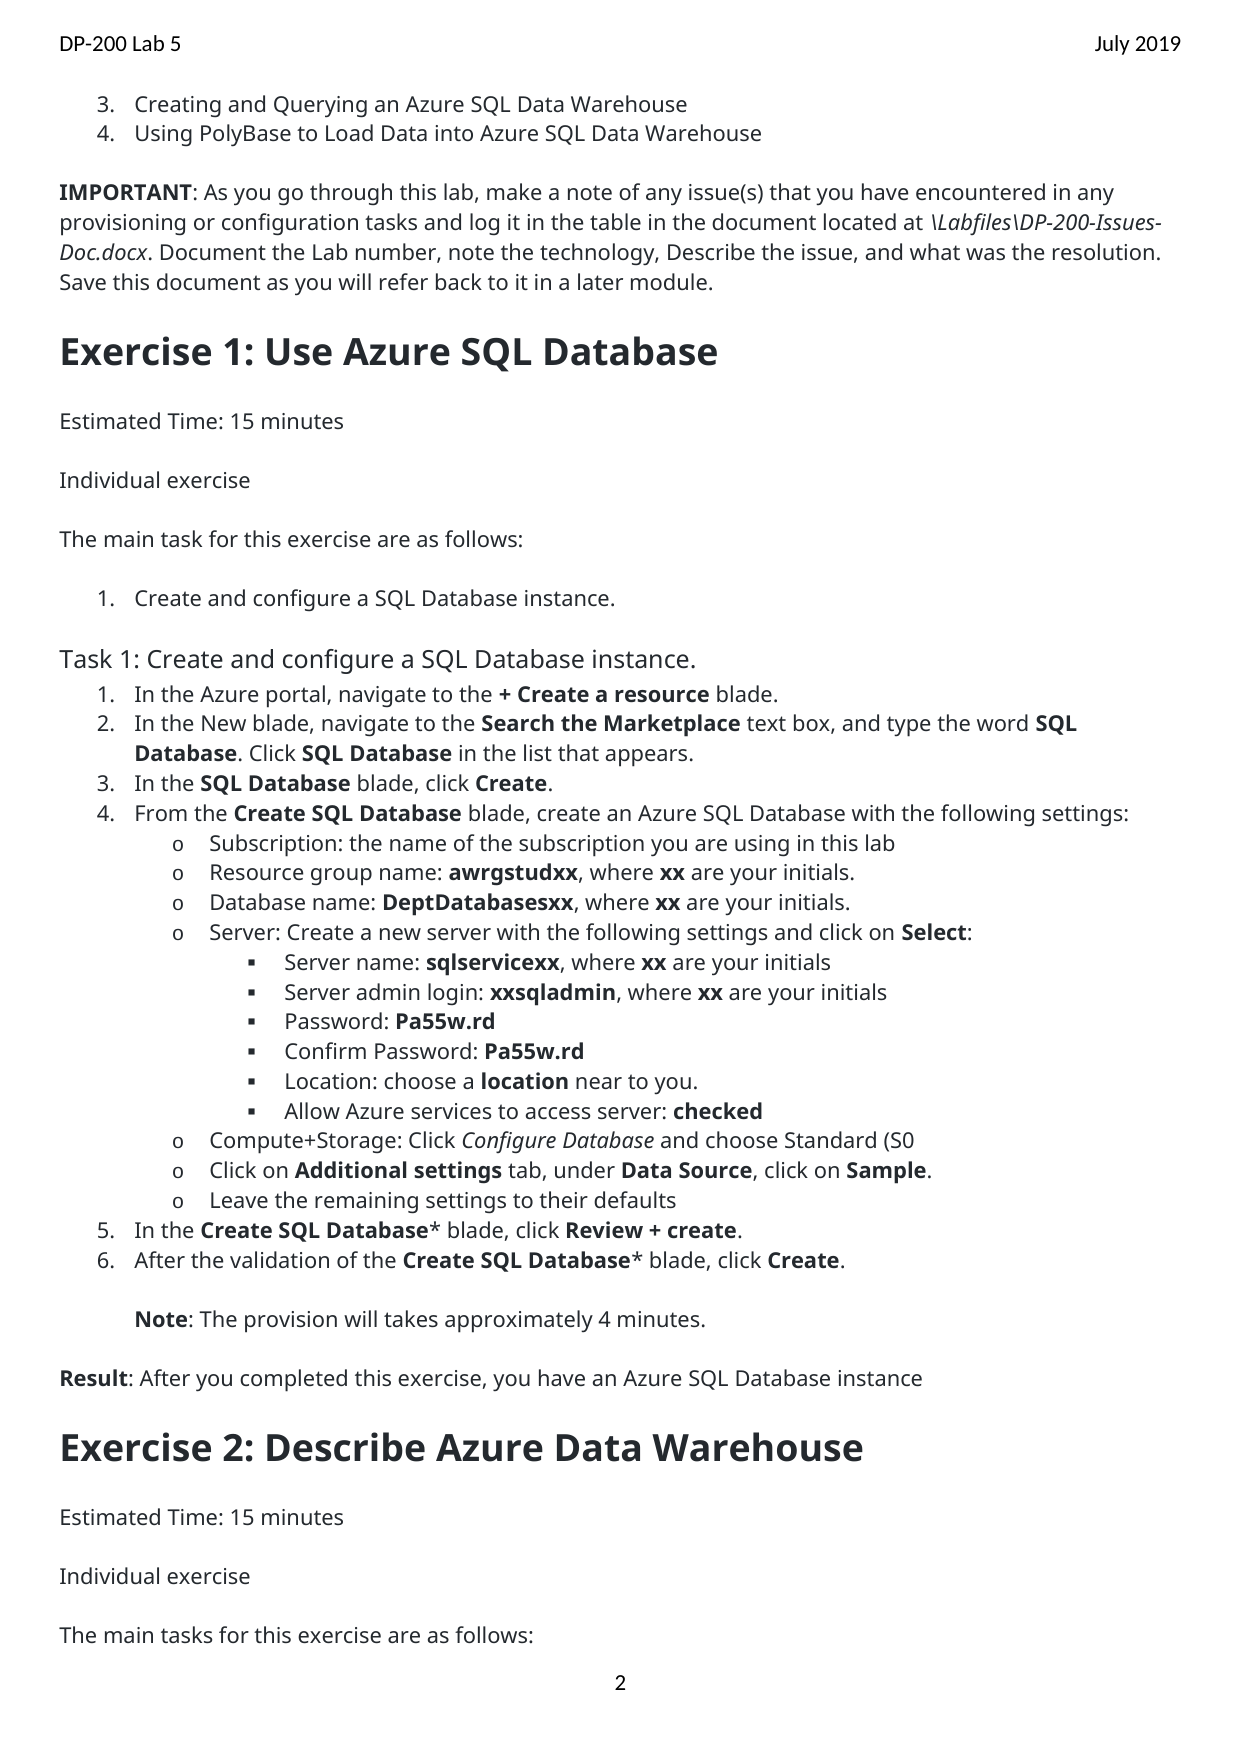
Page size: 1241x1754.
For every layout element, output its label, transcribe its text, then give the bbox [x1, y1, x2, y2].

list In the New blade, navigate to the Search the Marketplace text box, and type the word SQL Database. Click SQL Database in the list that appears. [97, 708, 1181, 768]
text The main tasks for this exercise are as follows: [59, 1619, 1181, 1649]
text IMPORTANT: As you go through this lab, make a note of any issue(s) that you have encountered in any provisioning or configuration tasks and log it in the table in the document located at \Labfiles\DP-200-Issues-Doc.docx. Document the Lab number, note the technology, Describe the issue, and what was the resolution. Save this document as you will refer back to it in a later module. [59, 177, 1181, 297]
subtitle Exercise 2: Describe Azure Data Warehouse [59, 1421, 1181, 1472]
list Password: Pa55w.rd [247, 1006, 1181, 1036]
text Individual exercise [59, 465, 1181, 495]
list Create and configure a SQL Database instance. [97, 583, 1181, 613]
list Allow Azure services to access server: checked [247, 1096, 1181, 1125]
list Leave the remaining settings to their defaults [172, 1185, 1181, 1215]
text Note: The provision will takes approximately 4 minutes. [134, 1303, 1181, 1333]
list From the Create SQL Database blade, create an Azure SQL Database with the following settings: [97, 798, 1181, 827]
text Result: After you completed this exercise, you have an Azure SQL Database instance [59, 1362, 1181, 1392]
list Creating and Querying an Azure SQL Data Warehouse [97, 89, 1181, 118]
list Resource group name: awrgstudxx, where xx are your initials. [172, 857, 1181, 887]
list Location: choose a location near to you. [247, 1066, 1181, 1096]
text Individual exercise [59, 1561, 1181, 1590]
list Server admin login: xxsqladmin, where xx are your initials [247, 976, 1181, 1006]
list Click on Additional settings tab, under Data Source, click on Sample. [172, 1155, 1181, 1185]
text The main task for this exercise are as follows: [59, 524, 1181, 554]
list Server name: sqlservicexx, where xx are your initials [247, 947, 1181, 976]
list Server: Create a new server with the following settings and click on Select: [172, 917, 1181, 947]
list In the Create SQL Database* blade, click Review + create. [97, 1215, 1181, 1244]
list In the Azure portal, navigate to the + Create a resource blade. [97, 678, 1181, 708]
list Compute+Storage: Click Configure Database and choose Standard (S0 [172, 1125, 1181, 1155]
list Database name: DeptDatabasesxx, where xx are your initials. [172, 887, 1181, 917]
text Estimated Time: 15 minutes [59, 406, 1181, 436]
subtitle Exercise 1: Use Azure SQL Database [59, 326, 1181, 377]
subtitle Task 1: Create and configure a SQL Database instance. [59, 642, 1181, 676]
list Using PolyBase to Load Data into Azure SQL Data Warehouse [97, 118, 1181, 148]
text Estimated Time: 15 minutes [59, 1502, 1181, 1531]
list Confirm Password: Pa55w.rd [247, 1036, 1181, 1066]
list After the validation of the Create SQL Database* blade, click Create. [97, 1244, 1181, 1274]
list Subscription: the name of the subscription you are using in this lab [172, 827, 1181, 857]
list In the SQL Database blade, click Create. [97, 768, 1181, 798]
